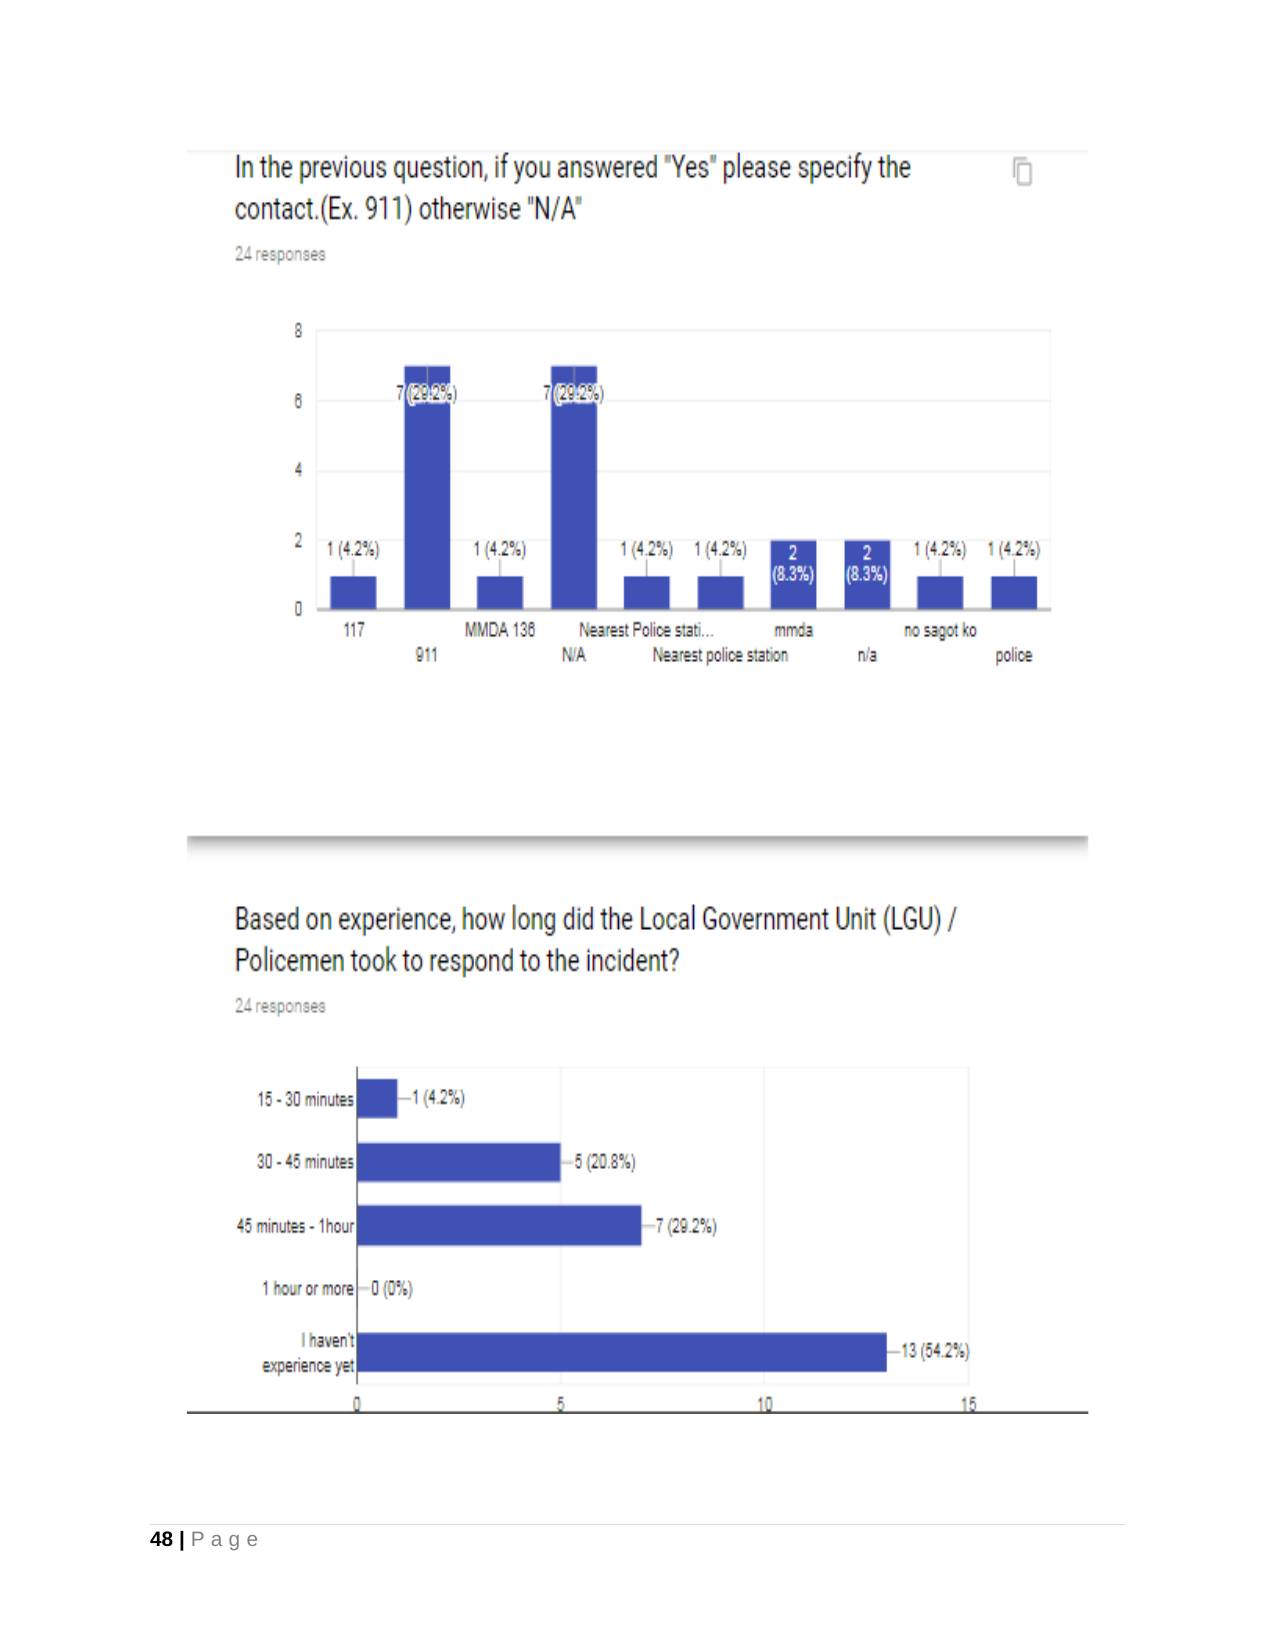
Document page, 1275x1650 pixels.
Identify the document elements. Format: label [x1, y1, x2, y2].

picture [186, 150, 1089, 1414]
